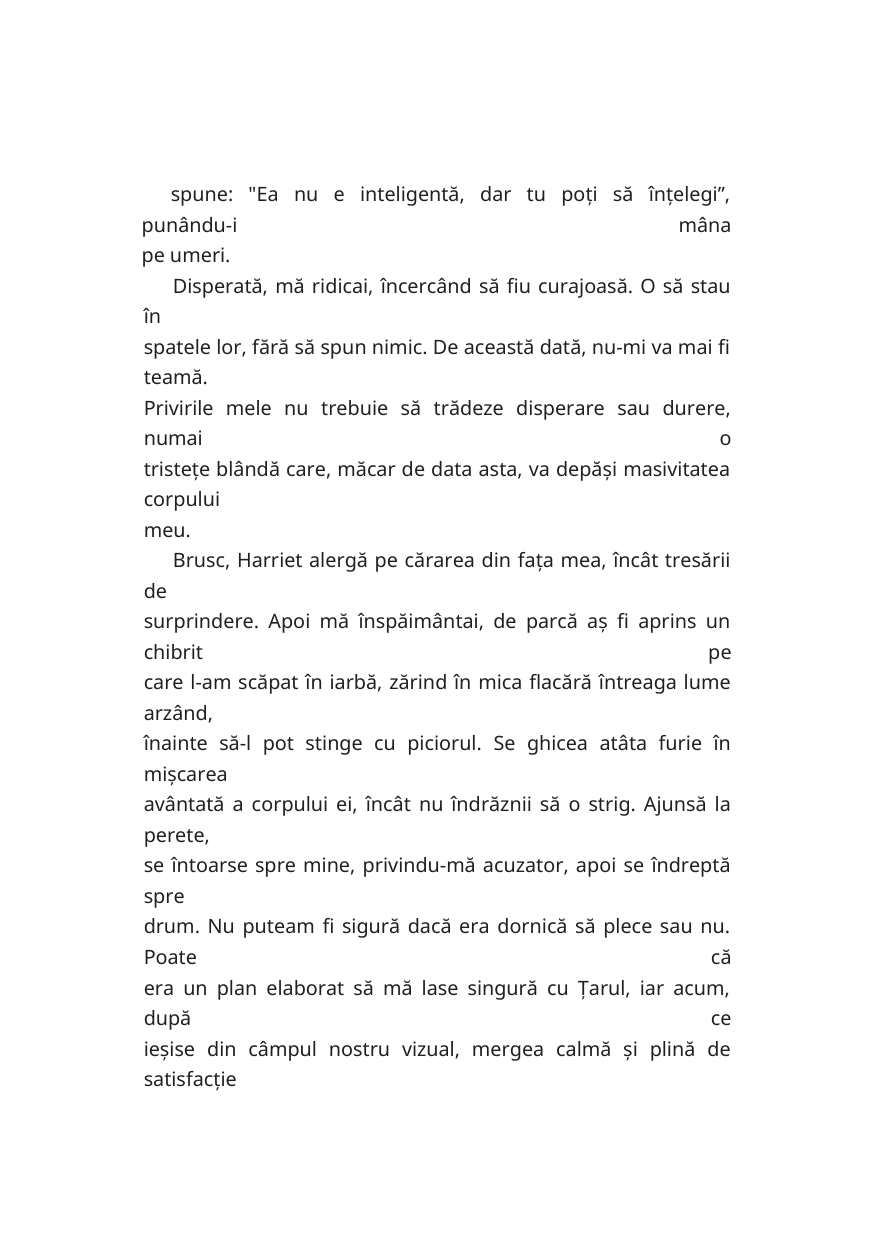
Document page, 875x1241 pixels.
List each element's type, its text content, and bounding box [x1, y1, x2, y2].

text Mă îndepărtai de pridvor, păşind printre morminte, apoi mă aşezai la poalele unui copac, cu spatele spre ei. în jur, totul era tăcut. îmi imaginam că-i spune că sunt solidă şi grasă. Că vrea să-i spună că scena de pe canapea pe care o văzusem nu avea nici un sens. Căspune: "Ea nu e inteligentă, dar tu poţi să înţelegi”, punându-i mâna pe umeri. [141, 177, 731, 269]
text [143, 543, 731, 1093]
text Disperată, mă ridicai, încercând să fiu curajoasă. O să stau în spatele lor, fără să spun nimic. De această dată, nu-mi va mai fi teamă. Privirile mele nu trebuie să trădeze disperare sau durere, numai o tristeţe blândă care, măcar de data asta, va depăşi masivitatea corpului meu. [143, 269, 731, 543]
